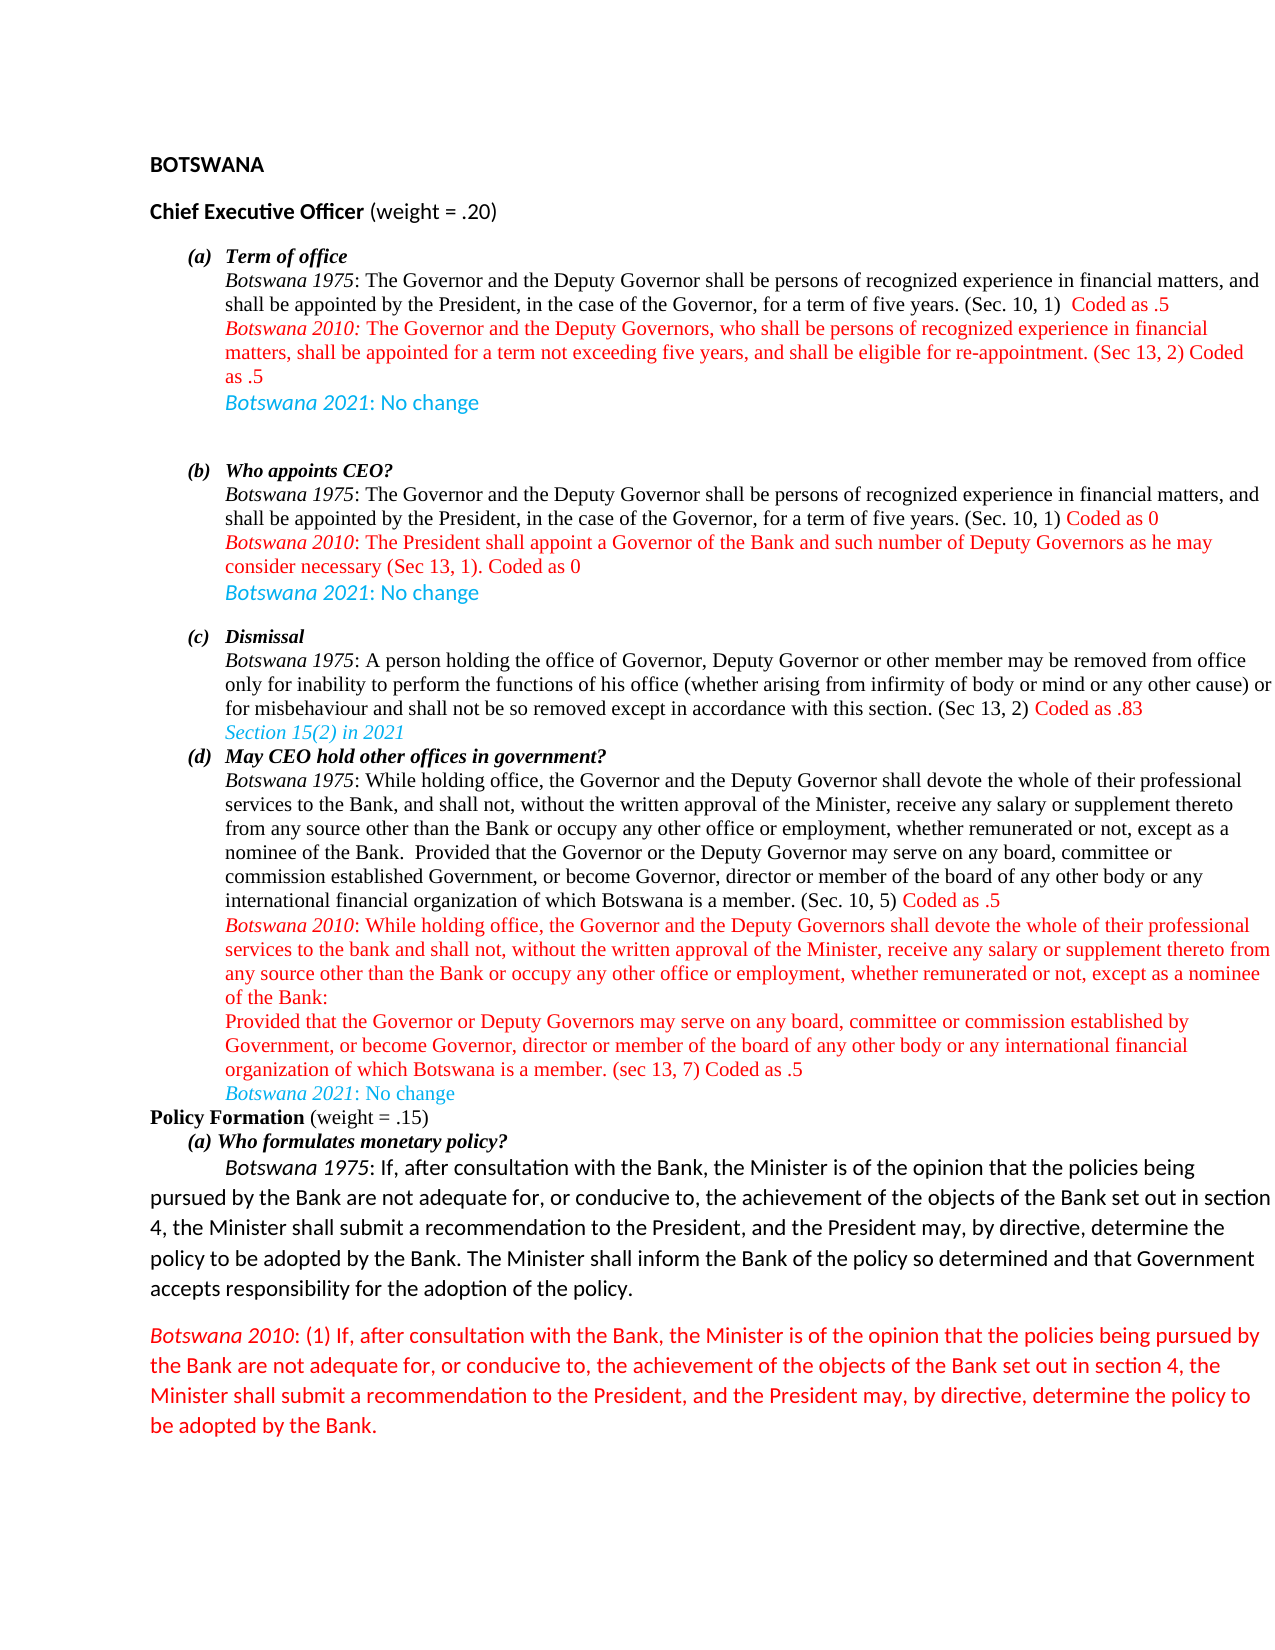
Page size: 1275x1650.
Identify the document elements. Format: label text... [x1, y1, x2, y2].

list Botswana 2010: The President shall appoint a Governor of the Bank and such number of Deputy Governors as he may consider necessary (Sec 13, 1). Coded as 0 [225, 530, 1275, 578]
list Section 15(2) in 2021 [225, 720, 1275, 744]
list Botswana 1975: While holding office, the Governor and the Deputy Governor shall devote the whole of their professional services to the Bank, and shall not, without the written approval of the Minister, receive any salary or supplement thereto from any source other than the Bank or occupy any other office or employment, whether remunerated or not, except as a nominee of the Bank. Provided that the Governor or the Deputy Governor may serve on any board, committee or commission established Government, or become Governor, director or member of the board of any other body or any international financial organization of which Botswana is a member. (Sec. 10, 5) Coded as .5 [225, 768, 1275, 912]
list Botswana 1975: The Governor and the Deputy Governor shall be persons of recognized experience in financial matters, and shall be appointed by the President, in the case of the Governor, for a term of five years. (Sec. 10, 1) Coded as .5 [225, 268, 1275, 316]
text BOTSWANA [150, 150, 1275, 178]
list Botswana 1975: The Governor and the Deputy Governor shall be persons of recognized experience in financial matters, and shall be appointed by the President, in the case of the Governor, for a term of five years. (Sec. 10, 1) Coded as 0 [225, 482, 1275, 530]
list May CEO hold other offices in government? [187, 744, 1275, 768]
list Botswana 1975: A person holding the office of Governor, Deputy Governor or other member may be removed from office only for inability to perform the functions of his office (whether arising from infirmity of body or mind or any other cause) or for misbehaviour and shall not be so removed except in accordance with this section. (Sec 13, 2) Coded as .83 [225, 648, 1275, 720]
text Botswana 2021: No change [150, 388, 1125, 416]
subtitle (a) Who formulates monetary policy? [187, 1129, 1275, 1153]
text Botswana 1975: If, after consultation with the Bank, the Minister is of the opinion that the policies being pursued by the Bank are not adequate for, or conducive to, the achievement of the objects of the Bank set out in section 4, the Minister shall submit a recommendation to the President, and the President may, by directive, determine the policy to be adopted by the Bank. The Minister shall inform the Bank of the policy so determined and that Government accepts responsibility for the adoption of the policy. [150, 1153, 1275, 1302]
text Chief Executive Officer (weight = .20) [150, 197, 1275, 225]
text Botswana 2021: No change [150, 578, 1125, 606]
list Who appoints CEO? [187, 459, 1125, 482]
list Dismissal [187, 625, 1125, 648]
subtitle Policy Formation (weight = .15) [150, 1105, 1275, 1129]
list Term of office [187, 244, 1125, 268]
list Botswana 2010: The Governor and the Deputy Governors, who shall be persons of recognized experience in financial matters, shall be appointed for a term not exceeding five years, and shall be eligible for re-appointment. (Sec 13, 2) Coded as .5 [225, 316, 1275, 388]
list Botswana 2021: No change [225, 1081, 1275, 1105]
list Provided that the Governor or Deputy Governors may serve on any board, committee or commission established by Government, or become Governor, director or member of the board of any other body or any international financial organization of which Botswana is a member. (sec 13, 7) Coded as .5 [225, 1009, 1275, 1081]
text Botswana 2010: (1) If, after consultation with the Bank, the Minister is of the opinion that the policies being pursued by the Bank are not adequate for, or conducive to, the achievement of the objects of the Bank set out in section 4, the Minister shall submit a recommendation to the President, and the President may, by directive, determine the policy to be adopted by the Bank. [150, 1321, 1275, 1439]
list Botswana 2010: While holding office, the Governor and the Deputy Governors shall devote the whole of their professional services to the bank and shall not, without the written approval of the Minister, receive any salary or supplement thereto from any source other than the Bank or occupy any other office or employment, whether remunerated or not, except as a nominee of the Bank: [225, 912, 1275, 1009]
